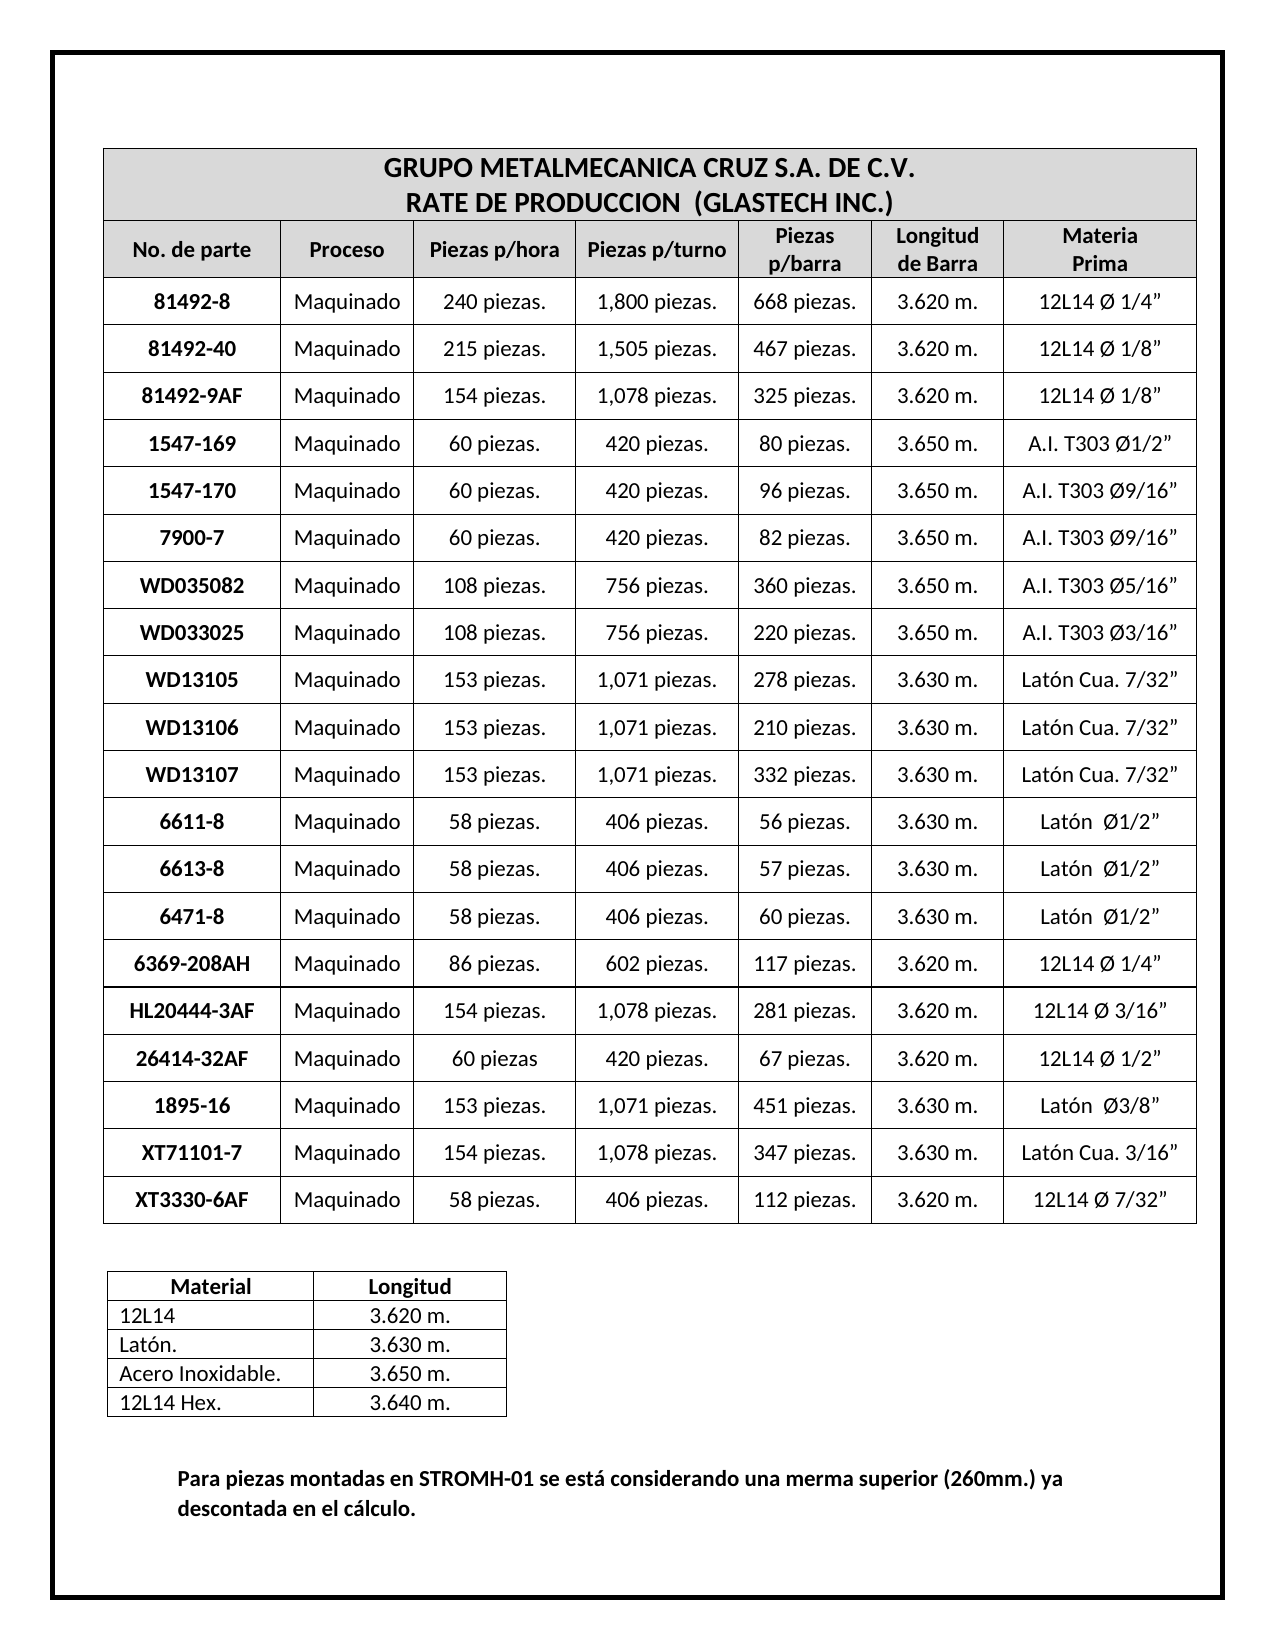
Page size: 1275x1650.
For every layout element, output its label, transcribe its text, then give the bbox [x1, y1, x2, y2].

table_cell Proceso [281, 221, 413, 277]
table_cell Maquinado [281, 846, 413, 892]
table_cell A.I. T303 Ø5/16” [1004, 562, 1196, 608]
table_cell Maquinado [281, 1129, 413, 1176]
table_cell Maquinado [281, 893, 413, 939]
table_cell 12L14 Ø 3/16” [1004, 988, 1196, 1034]
table_cell 3.630 m. [872, 893, 1003, 939]
table_cell 153 piezas. [414, 751, 575, 797]
table_cell XT3330-6AF [104, 1177, 280, 1223]
table_cell 3.620 m. [314, 1301, 506, 1329]
table_cell 12L14 Ø 7/32” [1004, 1177, 1196, 1223]
table_cell 420 piezas. [576, 420, 738, 466]
table_cell Maquinado [281, 1035, 413, 1081]
table_cell 420 piezas. [576, 515, 738, 561]
table_cell 220 piezas. [739, 609, 871, 655]
table_cell Maquinado [281, 1177, 413, 1223]
table_cell 1,071 piezas. [576, 751, 738, 797]
table_cell 26414-32AF [104, 1035, 280, 1081]
table_cell Maquinado [281, 988, 413, 1034]
table_cell Maquinado [281, 325, 413, 372]
table_cell 86 piezas. [414, 940, 575, 986]
table_cell 3.650 m. [872, 515, 1003, 561]
table_cell Maquinado [281, 1082, 413, 1128]
table_cell HL20444-3AF [104, 988, 280, 1034]
table_cell 6611-8 [104, 798, 280, 844]
table_cell 3.630 m. [872, 1082, 1003, 1128]
table_cell 154 piezas. [414, 373, 575, 419]
table_cell 58 piezas. [414, 846, 575, 892]
table_cell 12L14 Ø 1/8” [1004, 373, 1196, 419]
table_cell 108 piezas. [414, 609, 575, 655]
table_cell 756 piezas. [576, 562, 738, 608]
table_cell 406 piezas. [576, 893, 738, 939]
table_cell WD13105 [104, 656, 280, 703]
table_cell 210 piezas. [739, 704, 871, 750]
table_cell Latón Ø1/2” [1004, 893, 1196, 939]
table_cell 360 piezas. [739, 562, 871, 608]
table_cell 1,505 piezas. [576, 325, 738, 372]
table_cell 3.650 m. [872, 562, 1003, 608]
table_cell 347 piezas. [739, 1129, 871, 1176]
table_header Longitud [314, 1272, 506, 1300]
table_cell 3.650 m. [314, 1359, 506, 1387]
table_cell WD033025 [104, 609, 280, 655]
table_cell 451 piezas. [739, 1082, 871, 1128]
table_header Material [108, 1272, 313, 1300]
table_cell 60 piezas. [739, 893, 871, 939]
table_cell 1,078 piezas. [576, 988, 738, 1034]
table_cell 80 piezas. [739, 420, 871, 466]
table_cell 756 piezas. [576, 609, 738, 655]
table_cell 12L14 Ø 1/4” [1004, 278, 1196, 324]
table_cell Piezas p/turno [576, 221, 738, 277]
table_cell A.I. T303 Ø9/16” [1004, 515, 1196, 561]
table_cell 332 piezas. [739, 751, 871, 797]
table_cell 325 piezas. [739, 373, 871, 419]
table_cell 154 piezas. [414, 988, 575, 1034]
table_cell WD13107 [104, 751, 280, 797]
table_cell 6613-8 [104, 846, 280, 892]
text Para piezas montadas en STROMH-01 se está considerando una merma superior (260mm.) ya descontada en el cálculo. [177, 1464, 1098, 1522]
table_cell 420 piezas. [576, 467, 738, 513]
table_header GRUPO METALMECANICA CRUZ S.A. DE C.V. RATE DE PRODUCCION (GLASTECH INC.) [104, 149, 1196, 220]
table_cell 3.620 m. [872, 988, 1003, 1034]
table_cell 12L14 Ø 1/4” [1004, 940, 1196, 986]
table_cell 406 piezas. [576, 1177, 738, 1223]
table_cell 1895-16 [104, 1082, 280, 1128]
table_cell 3.640 m. [314, 1388, 506, 1416]
table_cell A.I. T303 Ø3/16” [1004, 609, 1196, 655]
table_cell 1,078 piezas. [576, 373, 738, 419]
table_cell Piezas p/barra [739, 221, 871, 277]
table_cell 60 piezas [414, 1035, 575, 1081]
table_cell 67 piezas. [739, 1035, 871, 1081]
table_cell Maquinado [281, 704, 413, 750]
table_cell Maquinado [281, 656, 413, 703]
table_cell A.I. T303 Ø9/16” [1004, 467, 1196, 513]
table_cell Maquinado [281, 467, 413, 513]
table_cell 3.630 m. [872, 751, 1003, 797]
table_cell 3.650 m. [872, 420, 1003, 466]
table_cell 6471-8 [104, 893, 280, 939]
table_cell 281 piezas. [739, 988, 871, 1034]
table_cell 3.630 m. [872, 656, 1003, 703]
table_cell 58 piezas. [414, 1177, 575, 1223]
table_cell Latón Cua. 3/16” [1004, 1129, 1196, 1176]
table_cell Acero Inoxidable. [108, 1359, 313, 1387]
table_cell Latón Cua. 7/32” [1004, 704, 1196, 750]
table_cell Maquinado [281, 609, 413, 655]
table_cell Materia Prima [1004, 221, 1196, 277]
table_cell 56 piezas. [739, 798, 871, 844]
table_cell No. de parte [104, 221, 280, 277]
table_cell 1,078 piezas. [576, 1129, 738, 1176]
table_cell 81492-9AF [104, 373, 280, 419]
table_cell 278 piezas. [739, 656, 871, 703]
table_cell 240 piezas. [414, 278, 575, 324]
table_cell XT71101-7 [104, 1129, 280, 1176]
table_cell 1,800 piezas. [576, 278, 738, 324]
table_cell 12L14 Hex. [108, 1388, 313, 1416]
table_cell WD035082 [104, 562, 280, 608]
table_cell 6369-208AH [104, 940, 280, 986]
table_cell 3.630 m. [872, 1129, 1003, 1176]
table_cell 602 piezas. [576, 940, 738, 986]
table_cell 60 piezas. [414, 515, 575, 561]
table_cell 3.630 m. [872, 798, 1003, 844]
table_cell 1547-169 [104, 420, 280, 466]
table_cell 420 piezas. [576, 1035, 738, 1081]
table_cell Maquinado [281, 515, 413, 561]
table_cell Latón Cua. 7/32” [1004, 656, 1196, 703]
table_cell Latón. [108, 1330, 313, 1358]
table_cell Latón Ø1/2” [1004, 798, 1196, 844]
table_cell 60 piezas. [414, 467, 575, 513]
table_cell 60 piezas. [414, 420, 575, 466]
table_cell 215 piezas. [414, 325, 575, 372]
table_cell 81492-8 [104, 278, 280, 324]
table_cell 668 piezas. [739, 278, 871, 324]
table_cell 96 piezas. [739, 467, 871, 513]
table_cell 153 piezas. [414, 656, 575, 703]
table_cell Maquinado [281, 751, 413, 797]
table_cell A.I. T303 Ø1/2” [1004, 420, 1196, 466]
table_cell 153 piezas. [414, 704, 575, 750]
table_cell 3.620 m. [872, 325, 1003, 372]
table_cell 81492-40 [104, 325, 280, 372]
table_cell 3.620 m. [872, 940, 1003, 986]
table_cell Longitud de Barra [872, 221, 1003, 277]
table_cell 58 piezas. [414, 798, 575, 844]
table_cell 117 piezas. [739, 940, 871, 986]
table_cell Latón Cua. 7/32” [1004, 751, 1196, 797]
table_cell 3.650 m. [872, 609, 1003, 655]
table_cell 153 piezas. [414, 1082, 575, 1128]
table_cell 1,071 piezas. [576, 656, 738, 703]
table_cell 108 piezas. [414, 562, 575, 608]
table_cell 12L14 Ø 1/8” [1004, 325, 1196, 372]
table_cell 3.630 m. [872, 704, 1003, 750]
table_cell Maquinado [281, 373, 413, 419]
table_cell 1,071 piezas. [576, 704, 738, 750]
table_cell 3.630 m. [872, 846, 1003, 892]
table_cell 406 piezas. [576, 846, 738, 892]
table_cell 3.620 m. [872, 1177, 1003, 1223]
table_cell 1,071 piezas. [576, 1082, 738, 1128]
table_cell 3.630 m. [314, 1330, 506, 1358]
table_cell Maquinado [281, 798, 413, 844]
table_cell 7900-7 [104, 515, 280, 561]
table_cell 112 piezas. [739, 1177, 871, 1223]
table_cell Latón Ø1/2” [1004, 846, 1196, 892]
table_cell 12L14 Ø 1/2” [1004, 1035, 1196, 1081]
table_cell 3.620 m. [872, 278, 1003, 324]
table_cell 57 piezas. [739, 846, 871, 892]
table_cell WD13106 [104, 704, 280, 750]
table_cell Maquinado [281, 940, 413, 986]
table_cell Latón Ø3/8” [1004, 1082, 1196, 1128]
table_cell 406 piezas. [576, 798, 738, 844]
table_cell 3.620 m. [872, 373, 1003, 419]
table_cell 3.620 m. [872, 1035, 1003, 1081]
table_cell 58 piezas. [414, 893, 575, 939]
table_cell 3.650 m. [872, 467, 1003, 513]
table_cell Maquinado [281, 562, 413, 608]
table_cell 154 piezas. [414, 1129, 575, 1176]
table_cell 12L14 [108, 1301, 313, 1329]
table_cell Maquinado [281, 420, 413, 466]
table_cell 82 piezas. [739, 515, 871, 561]
table_cell 1547-170 [104, 467, 280, 513]
table_cell Maquinado [281, 278, 413, 324]
table_cell 467 piezas. [739, 325, 871, 372]
table_cell Piezas p/hora [414, 221, 575, 277]
